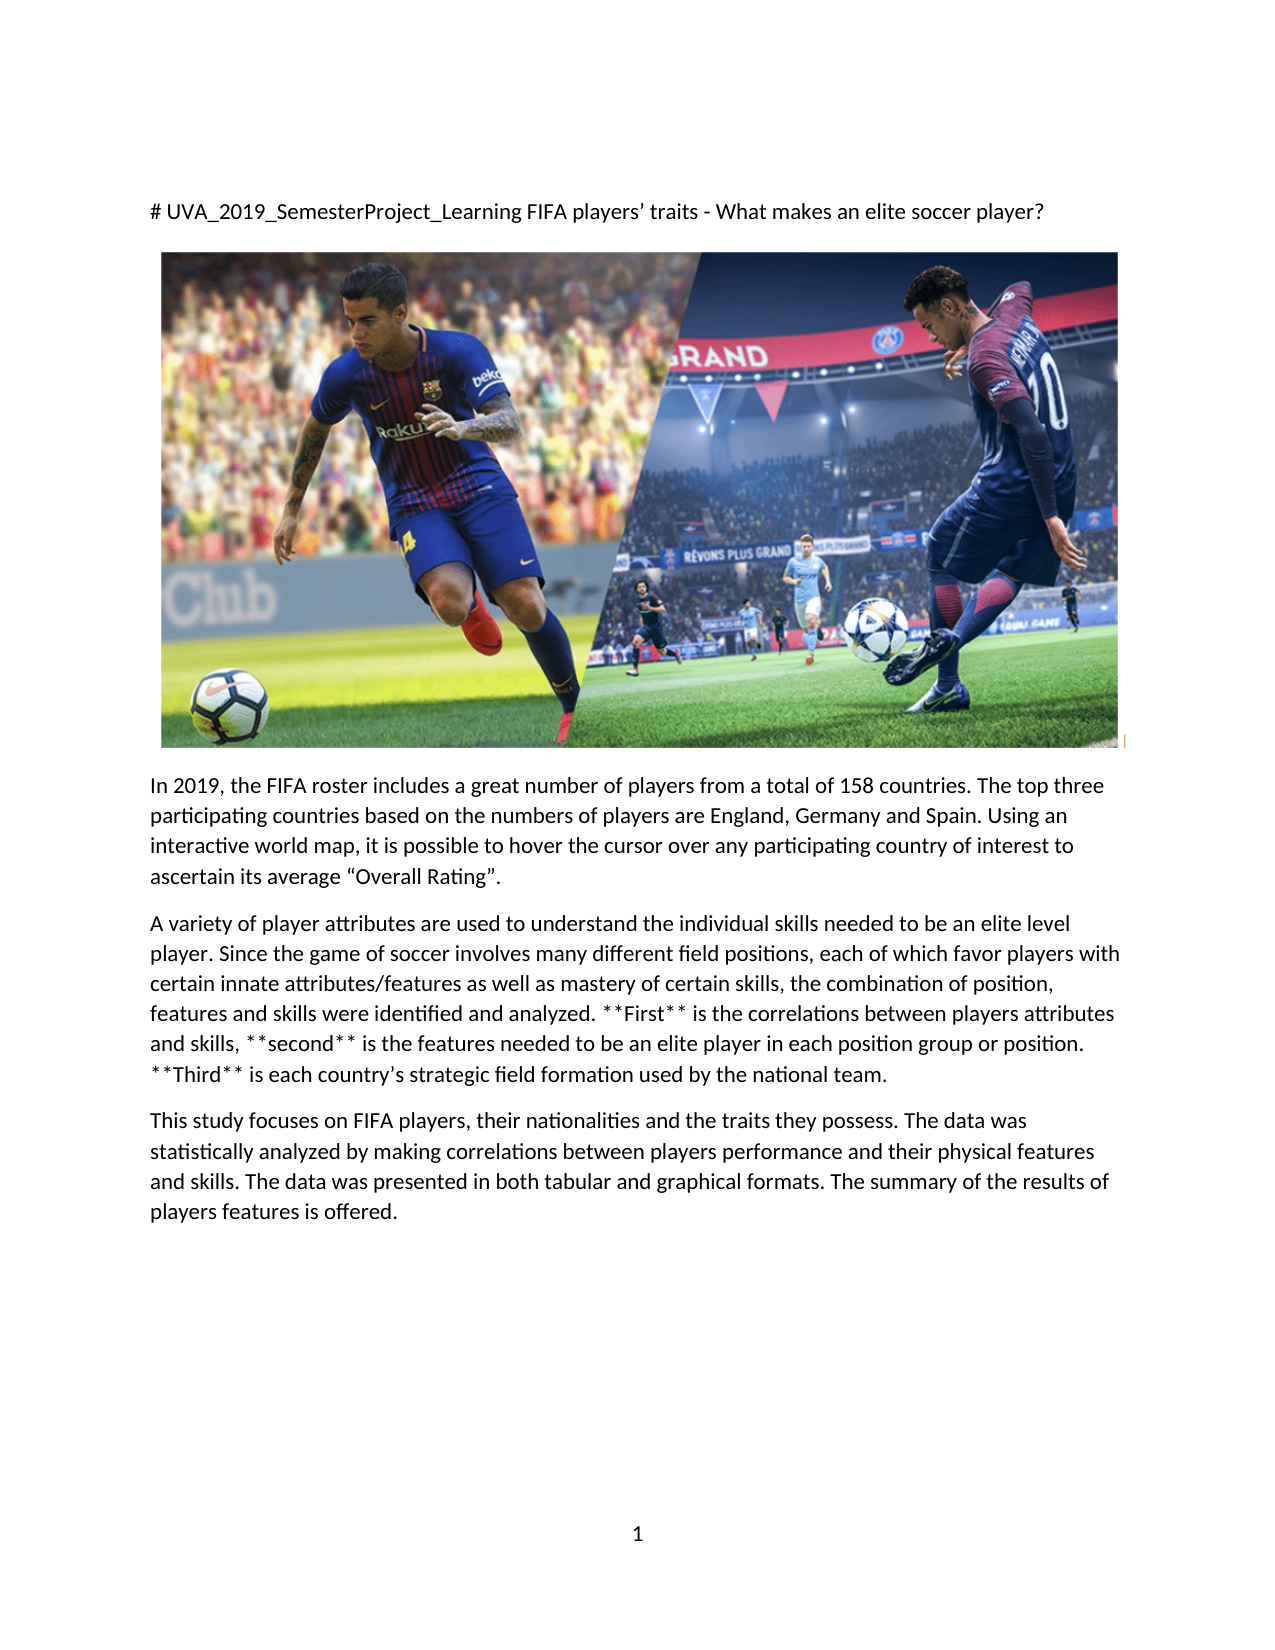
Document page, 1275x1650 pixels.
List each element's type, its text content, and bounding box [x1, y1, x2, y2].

picture [150, 243, 1125, 753]
text This study focuses on FIFA players, their nationalities and the traits they possess. The data was statistically analyzed by making correlations between players performance and their physical features and skills. The data was presented in both tabular and graphical formats. The summary of the results of players features is offered. [150, 1107, 1125, 1225]
text In 2019, the FIFA roster includes a great number of players from a total of 158 countries. The top three participating countries based on the numbers of players are England, Germany and Spain. Using an interactive world map, it is possible to hover the cursor over any participating country of interest to ascertain its average “Overall Rating”. [150, 771, 1125, 890]
text A variety of player attributes are used to understand the individual skills needed to be an elite level player. Since the game of soccer involves many different field positions, each of which favor players with certain innate attributes/features as well as mastery of certain skills, the combination of position, features and skills were identified and analyzed. **First** is the correlations between players attributes and skills, **second** is the features needed to be an elite player in each position group or position. **Third** is each country’s strategic field formation used by the national team. [150, 909, 1125, 1088]
text # UVA_2019_SemesterProject_Learning FIFA players’ traits - What makes an elite soccer player? [150, 197, 1125, 225]
